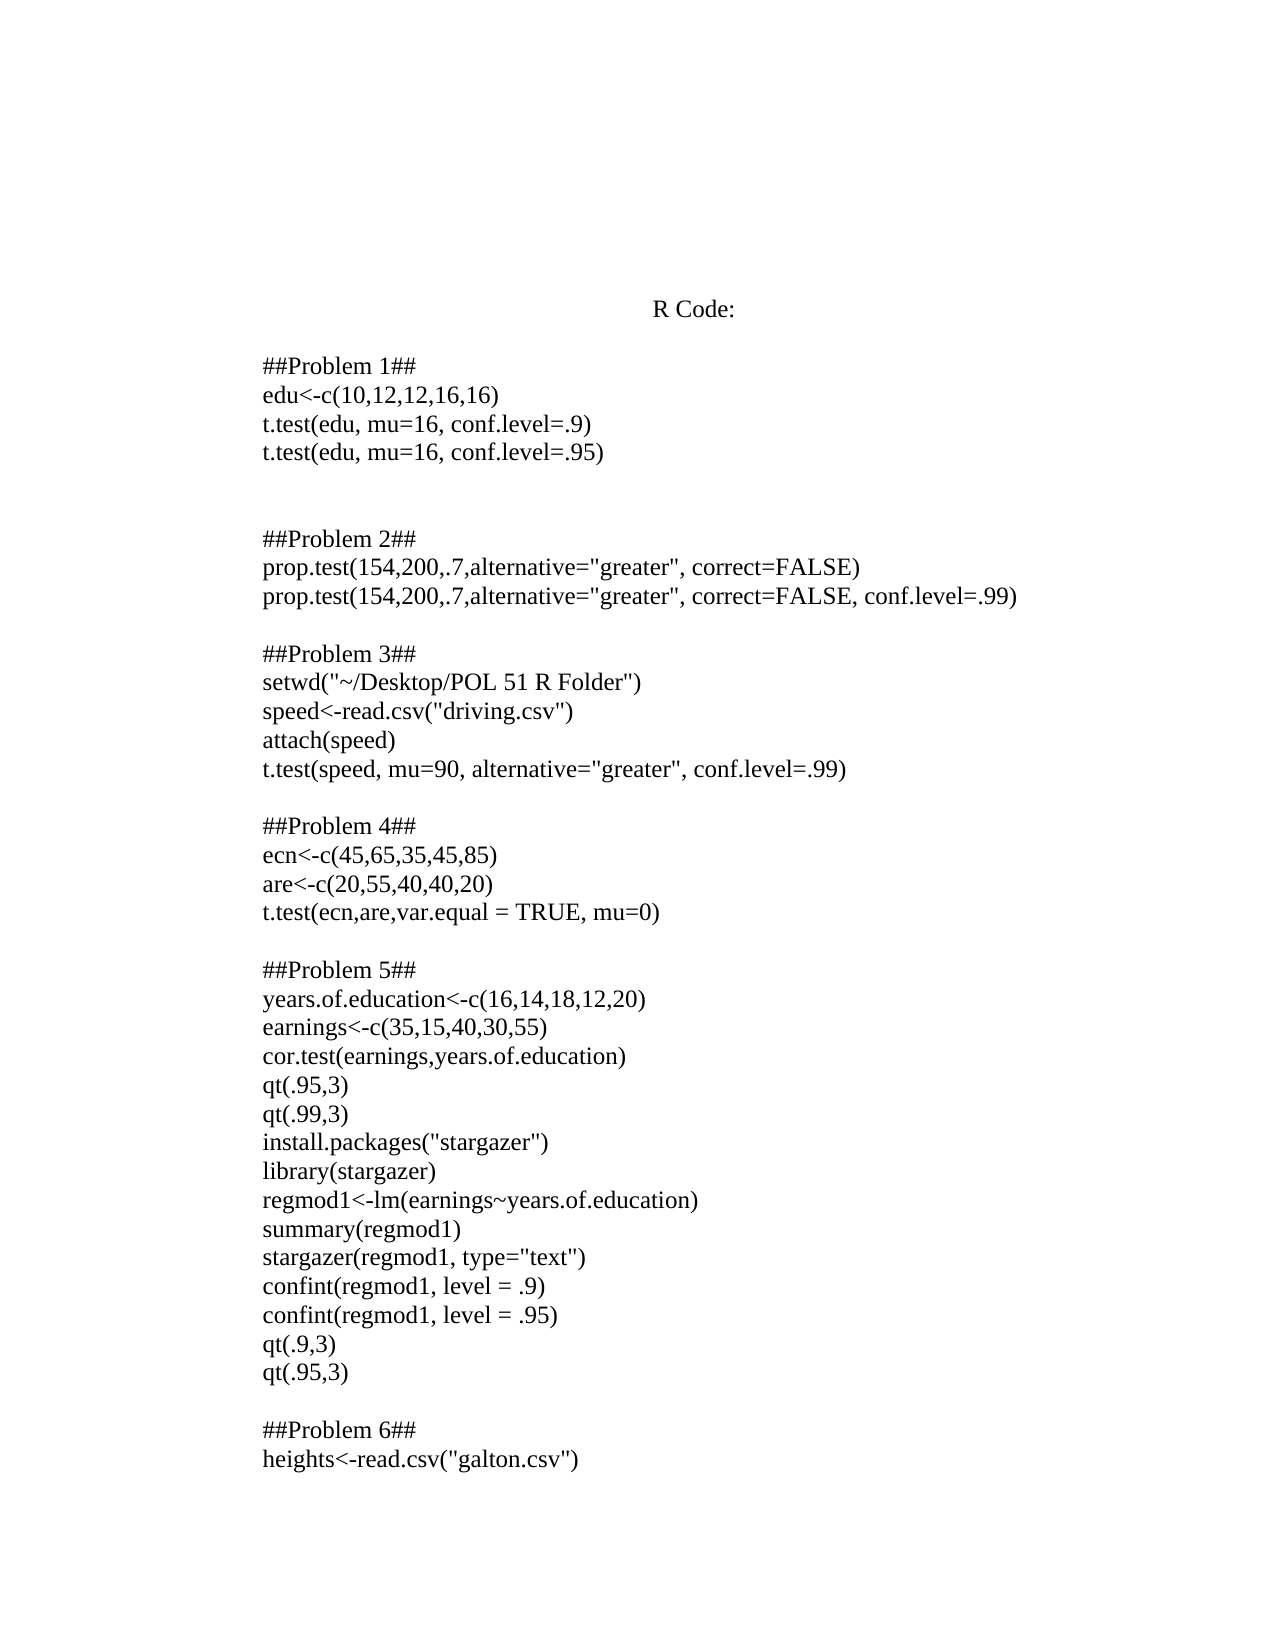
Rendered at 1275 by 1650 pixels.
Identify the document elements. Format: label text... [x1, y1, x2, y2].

text are<-c(20,55,40,40,20) [262, 869, 1125, 897]
text regmod1<-lm(earnings~years.of.education) [262, 1185, 1125, 1214]
text edu<-c(10,12,12,16,16) [262, 380, 1125, 409]
text qt(.95,3) [262, 1357, 1125, 1386]
text ##Problem 3## [262, 639, 1125, 667]
text prop.test(154,200,.7,alternative="greater", correct=FALSE, conf.level=.99) [262, 581, 1125, 610]
text years.of.education<-c(16,14,18,12,20) [262, 984, 1125, 1012]
text t.test(edu, mu=16, conf.level=.95) [262, 437, 1125, 466]
text stargazer(regmod1, type="text") [262, 1242, 1125, 1271]
text qt(.9,3) [262, 1329, 1125, 1357]
text t.test(ecn,are,var.equal = TRUE, mu=0) [262, 897, 1125, 926]
text heights<-read.csv("galton.csv") [262, 1444, 1125, 1472]
text ##Problem 6## [262, 1415, 1125, 1444]
text summary(regmod1) [262, 1214, 1125, 1242]
text attach(speed) [262, 725, 1125, 754]
text ##Problem 5## [262, 955, 1125, 984]
text t.test(edu, mu=16, conf.level=.9) [262, 409, 1125, 437]
text ##Problem 1## [262, 351, 1125, 380]
text cor.test(earnings,years.of.education) [262, 1041, 1125, 1070]
text setwd("~/Desktop/POL 51 R Folder") [262, 667, 1125, 696]
text qt(.99,3) [262, 1099, 1125, 1127]
text earnings<-c(35,15,40,30,55) [262, 1012, 1125, 1041]
text ecn<-c(45,65,35,45,85) [262, 840, 1125, 869]
text install.packages("stargazer") [262, 1127, 1125, 1156]
text ##Problem 4## [262, 811, 1125, 840]
text ##Problem 2## [262, 524, 1125, 552]
text R Code: [262, 294, 1125, 322]
text prop.test(154,200,.7,alternative="greater", correct=FALSE) [262, 552, 1125, 581]
text library(stargazer) [262, 1156, 1125, 1185]
text confint(regmod1, level = .95) [262, 1300, 1125, 1329]
text t.test(speed, mu=90, alternative="greater", conf.level=.99) [262, 754, 1125, 782]
text qt(.95,3) [262, 1070, 1125, 1099]
text speed<-read.csv("driving.csv") [262, 696, 1125, 725]
text confint(regmod1, level = .9) [262, 1271, 1125, 1300]
